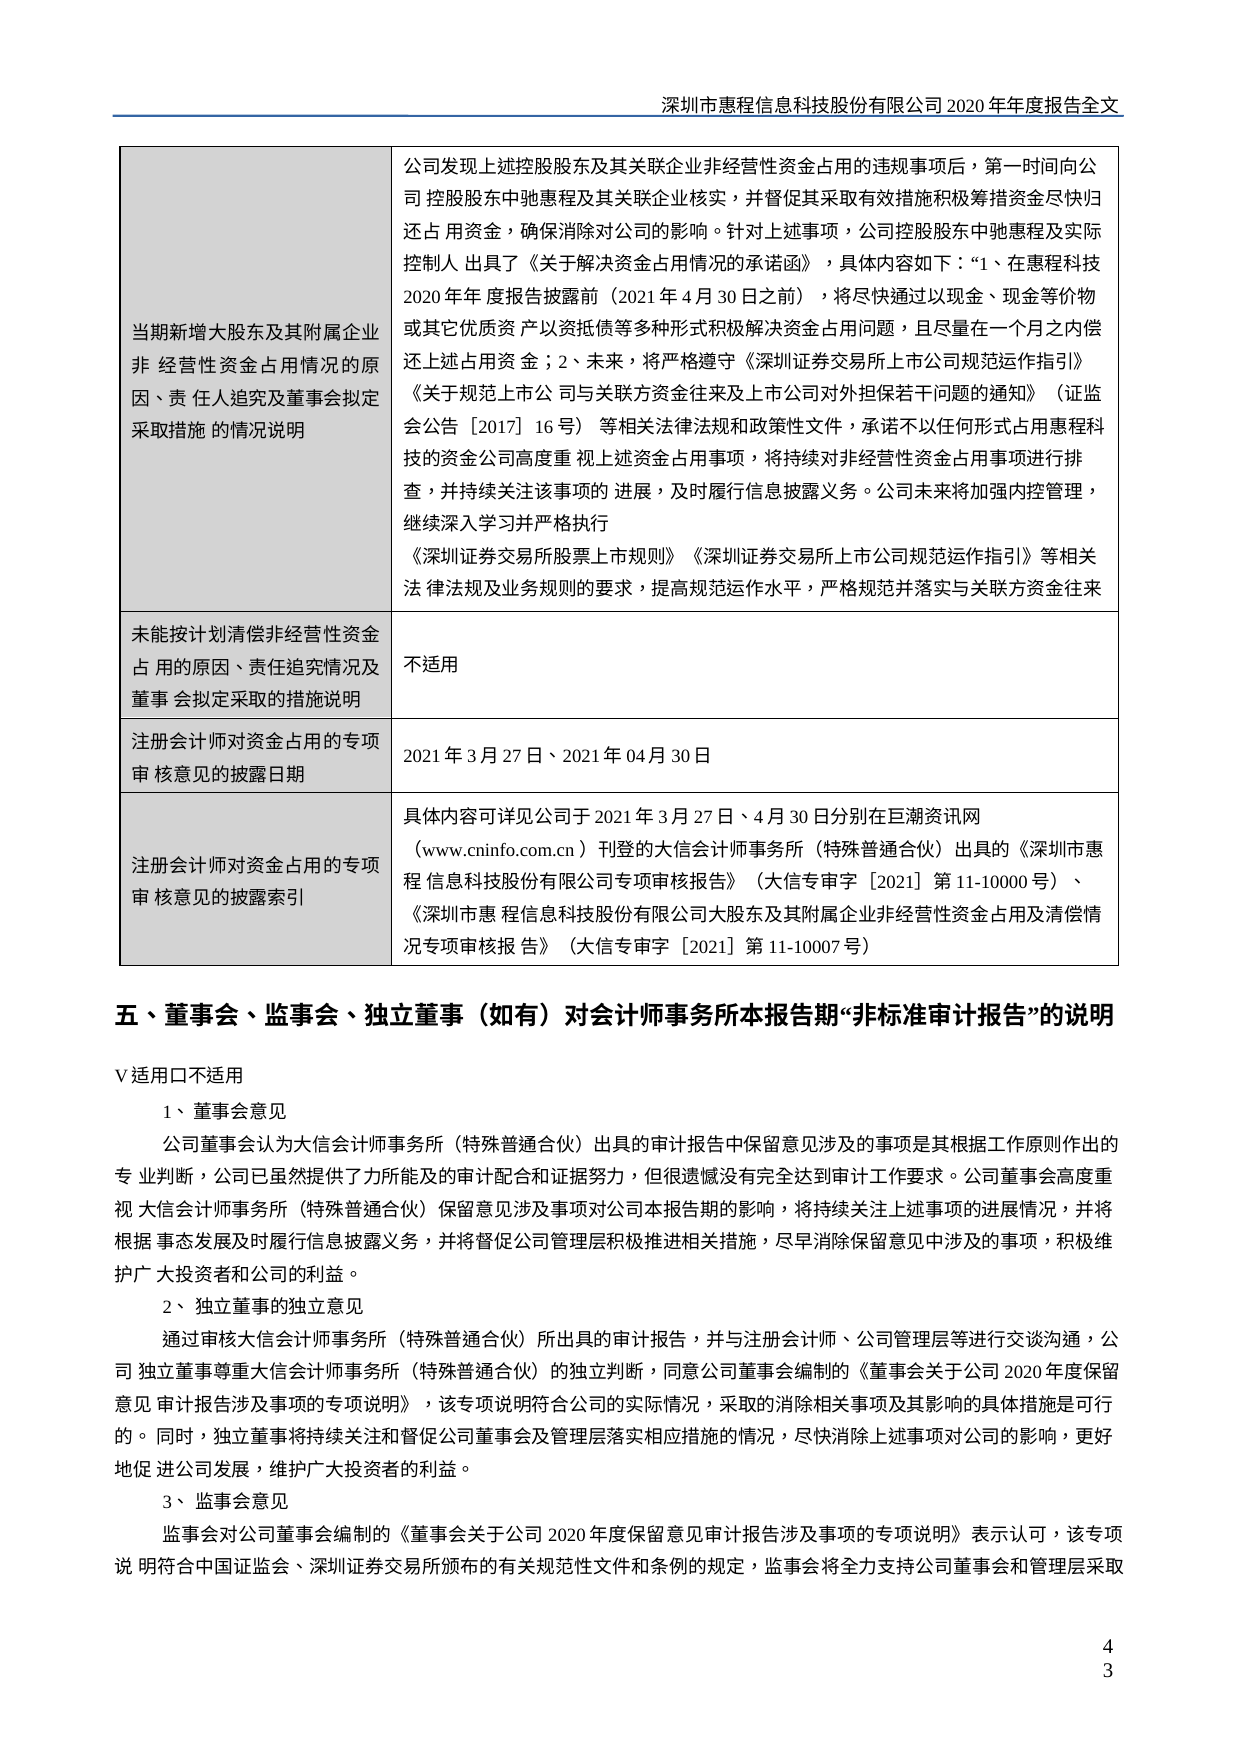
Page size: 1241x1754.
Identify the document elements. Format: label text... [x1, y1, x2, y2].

text 通过审核大信会计师事务所（特殊普通合伙）所出具的审计报告，并与注册会计师、公司管理层等进行交谈沟通，公司 独立董事尊重大信会计师事务所（特殊普通合伙）的独立判断，同意公司董事会编制的《董事会关于公司2020年度保留意见 审计报告涉及事项的专项说明》，该专项说明符合公司的实际情况，采取的消除相关事项及其影响的具体措施是可行的。 同时，独立董事将持续关注和督促公司董事会及管理层落实相应措施的情况，尽快消除上述事项对公司的影响，更好地促 进公司发展，维护广大投资者的利益。 [114, 1321, 1124, 1483]
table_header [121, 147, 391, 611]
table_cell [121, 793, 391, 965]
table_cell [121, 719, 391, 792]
text V适用口不适用 [114, 1056, 1124, 1089]
text 1、 董事会意见 [114, 1093, 1124, 1126]
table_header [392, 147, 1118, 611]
text 3、 监事会意见 [114, 1483, 1124, 1516]
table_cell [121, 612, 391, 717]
text 五、董事会、监事会、独立董事（如有）对会计师事务所本报告期“非标准审计报告”的说明 [114, 997, 1124, 1031]
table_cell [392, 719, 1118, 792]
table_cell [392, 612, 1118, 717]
text 公司董事会认为大信会计师事务所（特殊普通合伙）出具的审计报告中保留意见涉及的事项是其根据工作原则作出的专 业判断，公司已虽然提供了力所能及的审计配合和证据努力，但很遗憾没有完全达到审计工作要求。公司董事会高度重视 大信会计师事务所（特殊普通合伙）保留意见涉及事项对公司本报告期的影响，将持续关注上述事项的进展情况，并将根据 事态发展及时履行信息披露义务，并将督促公司管理层积极推进相关措施，尽早消除保留意见中涉及的事项，积极维护广 大投资者和公司的利益。 [114, 1126, 1124, 1288]
text 2、 独立董事的独立意见 [114, 1288, 1124, 1321]
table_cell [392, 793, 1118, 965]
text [114, 1516, 1124, 1581]
